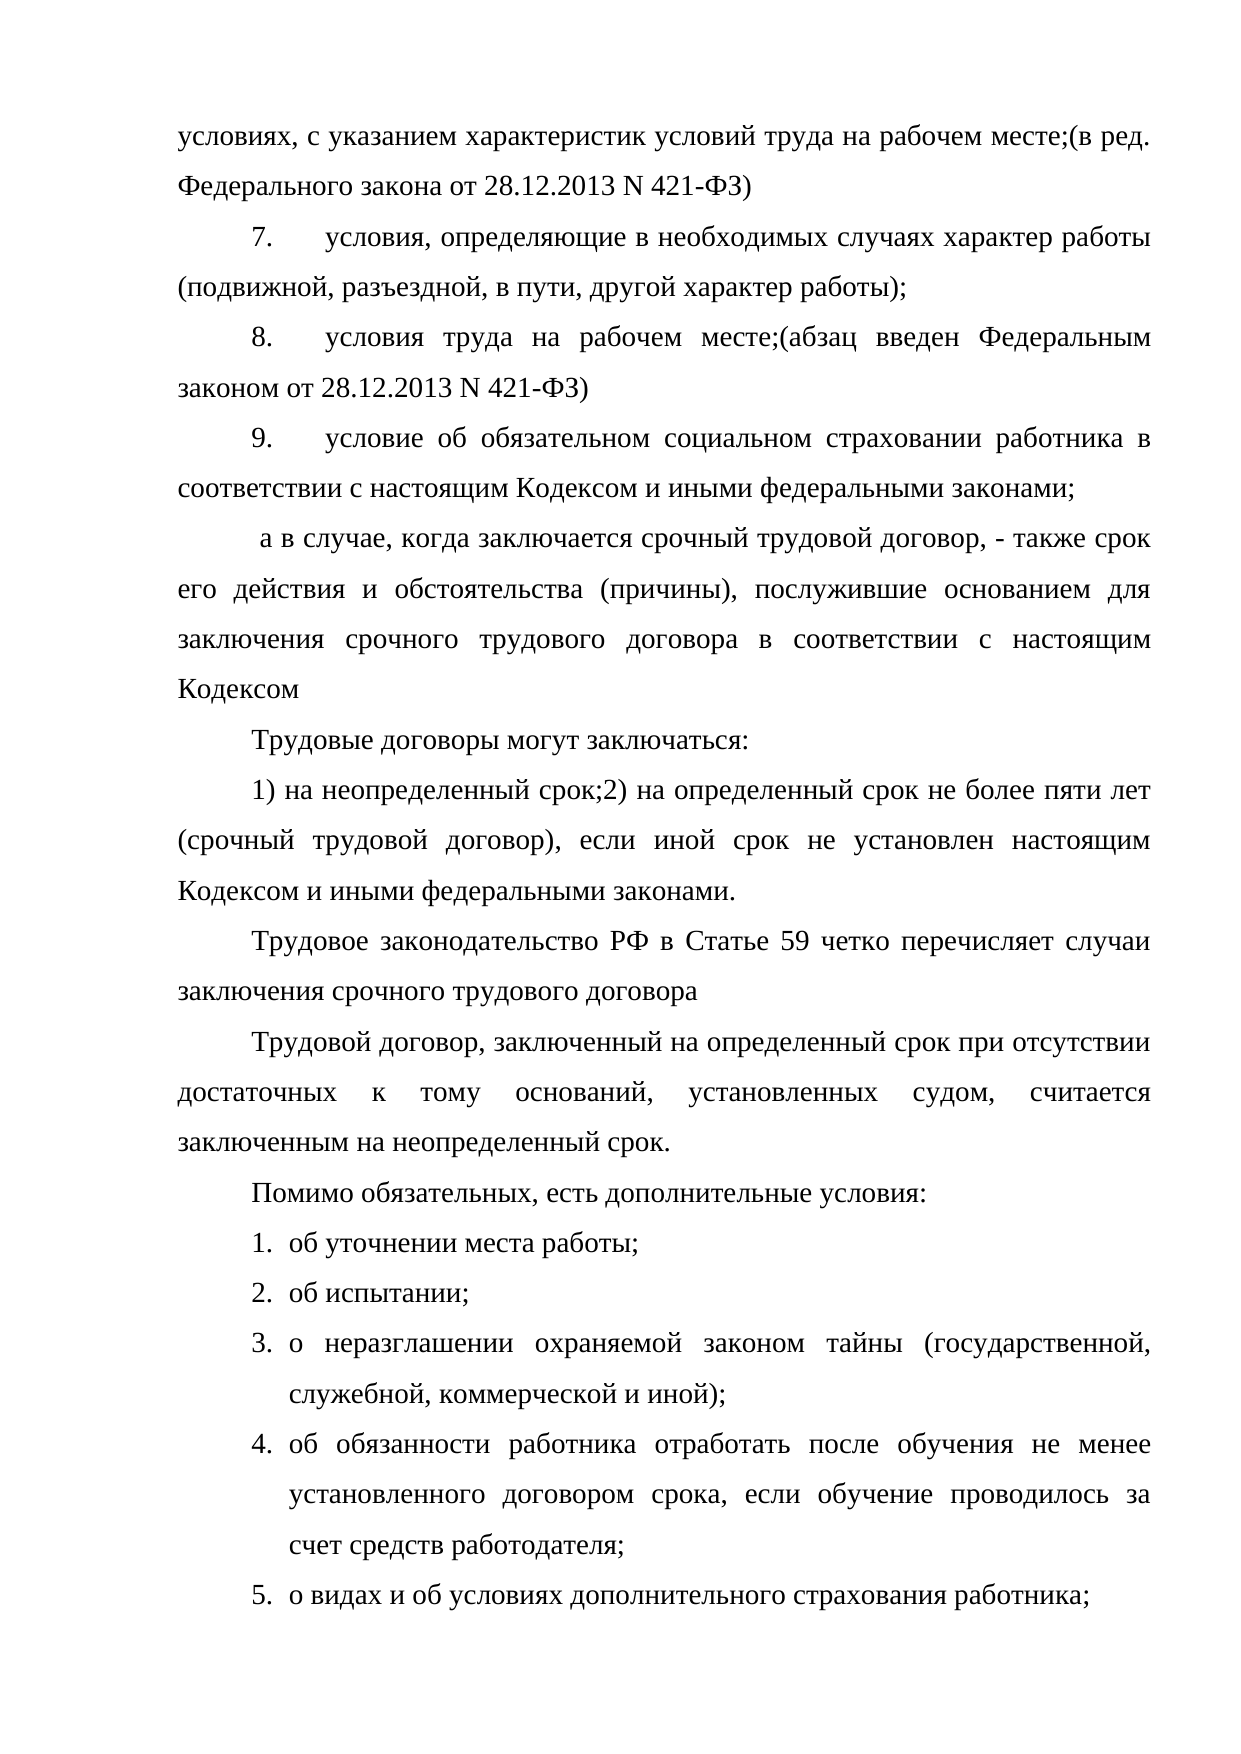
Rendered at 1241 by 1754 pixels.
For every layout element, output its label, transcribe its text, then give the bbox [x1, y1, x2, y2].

text 1) на неопределенный срок;2) на определенный срок не более пяти лет (срочный трудовой договор), если иной срок не установлен настоящим Кодексом и иными федеральными законами. [177, 772, 1152, 906]
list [177, 118, 1152, 202]
list об уточнении места работы; [251, 1225, 1152, 1258]
text Помимо обязательных, есть дополнительные условия: [177, 1175, 1152, 1208]
list об обязанности работника отработать после обучения не менее установленного договором срока, если обучение проводилось за счет средств работодателя; [251, 1426, 1152, 1560]
list условия, определяющие в необходимых случаях характер работы (подвижной, разъездной, в пути, другой характер работы); [177, 219, 1152, 303]
text а в случае, когда заключается срочный трудовой договор, - также срок его действия и обстоятельства (причины), послужившие основанием для заключения срочного трудового договора в соответствии с настоящим Кодексом [177, 521, 1152, 705]
text Трудовые договоры могут заключаться: [177, 722, 1152, 755]
text Трудовой договор, заключенный на определенный срок при отсутствии достаточных к тому оснований, установленных судом, считается заключенным на неопределенный срок. [177, 1024, 1152, 1158]
list условия труда на рабочем месте;(абзац введен Федеральным законом от 28.12.2013 N 421-ФЗ) [177, 319, 1152, 403]
list о неразглашении охраняемой законом тайны (государственной, служебной, коммерческой и иной); [251, 1326, 1152, 1409]
list о видах и об условиях дополнительного страхования работника; [251, 1577, 1152, 1611]
text Трудовое законодательство РФ в Статье 59 четко перечисляет случаи заключения срочного трудового договора [177, 923, 1152, 1007]
list об испытании; [251, 1275, 1152, 1309]
list условие об обязательном социальном страховании работника в соответствии с настоящим Кодексом и иными федеральными законами; [177, 420, 1152, 504]
